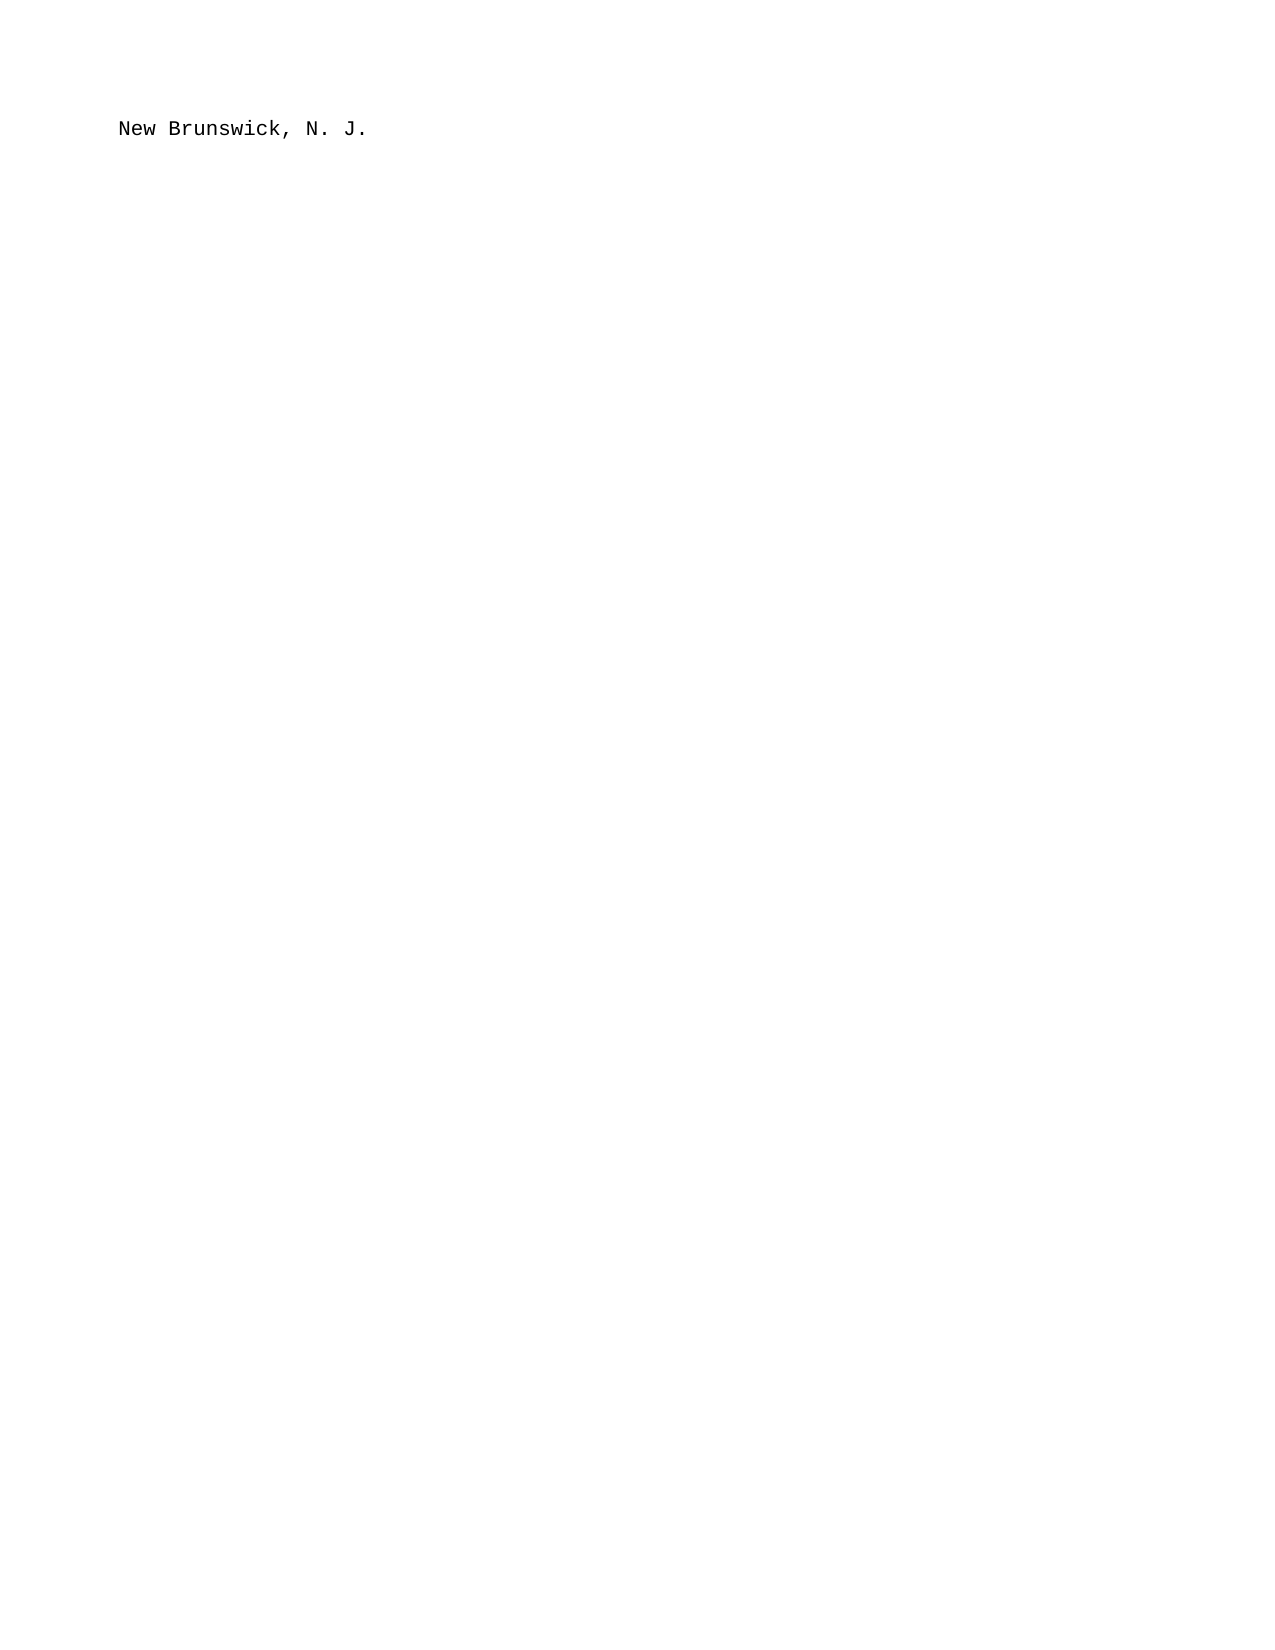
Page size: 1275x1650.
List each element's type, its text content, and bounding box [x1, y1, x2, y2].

text New Brunswick, N. J. [118, 118, 1157, 142]
